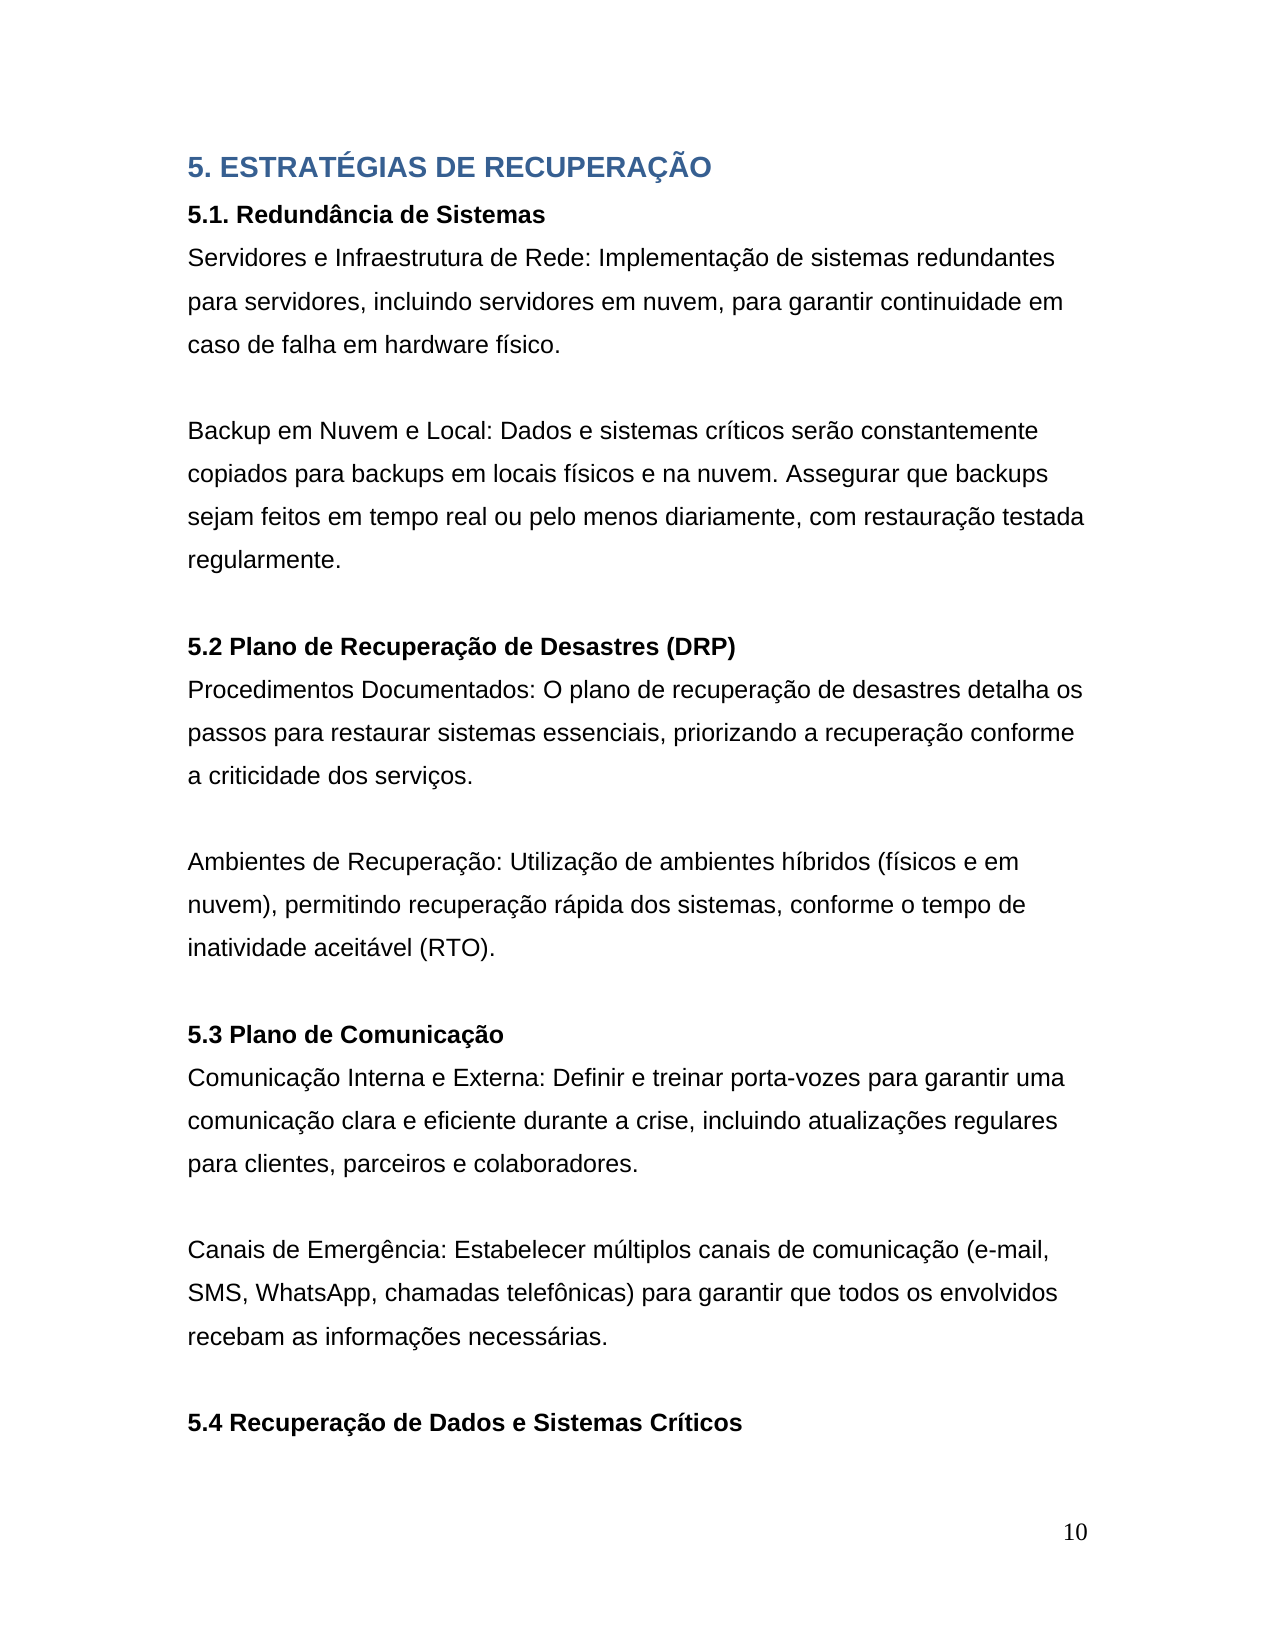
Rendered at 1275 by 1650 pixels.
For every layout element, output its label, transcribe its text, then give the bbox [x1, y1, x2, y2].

subtitle 5. ESTRATÉGIAS DE RECUPERAÇÃO [187, 150, 1087, 183]
text 5.4 Recuperação de Dados e Sistemas Críticos [187, 1408, 1087, 1437]
text 5.1. Redundância de Sistemas [187, 200, 1087, 229]
text Canais de Emergência: Estabelecer múltiplos canais de comunicação (e-mail, SMS, WhatsApp, chamadas telefônicas) para garantir que todos os envolvidos recebam as informações necessárias. [187, 1235, 1087, 1350]
text Procedimentos Documentados: O plano de recuperação de desastres detalha os passos para restaurar sistemas essenciais, priorizando a recuperação conforme a criticidade dos serviços. [187, 675, 1087, 790]
text Servidores e Infraestrutura de Rede: Implementação de sistemas redundantes para servidores, incluindo servidores em nuvem, para garantir continuidade em caso de falha em hardware físico. [187, 243, 1087, 358]
text 5.3 Plano de Comunicação [187, 1020, 1087, 1048]
text Backup em Nuvem e Local: Dados e sistemas críticos serão constantemente copiados para backups em locais físicos e na nuvem. Assegurar que backups sejam feitos em tempo real ou pelo menos diariamente, com restauração testada regularmente. [187, 416, 1087, 574]
text 5.2 Plano de Recuperação de Desastres (DRP) [187, 632, 1087, 660]
text Ambientes de Recuperação: Utilização de ambientes híbridos (físicos e em nuvem), permitindo recuperação rápida dos sistemas, conforme o tempo de inatividade aceitável (RTO). [187, 847, 1087, 962]
text Comunicação Interna e Externa: Definir e treinar porta-vozes para garantir uma comunicação clara e eficiente durante a crise, incluindo atualizações regulares para clientes, parceiros e colaboradores. [187, 1063, 1087, 1178]
